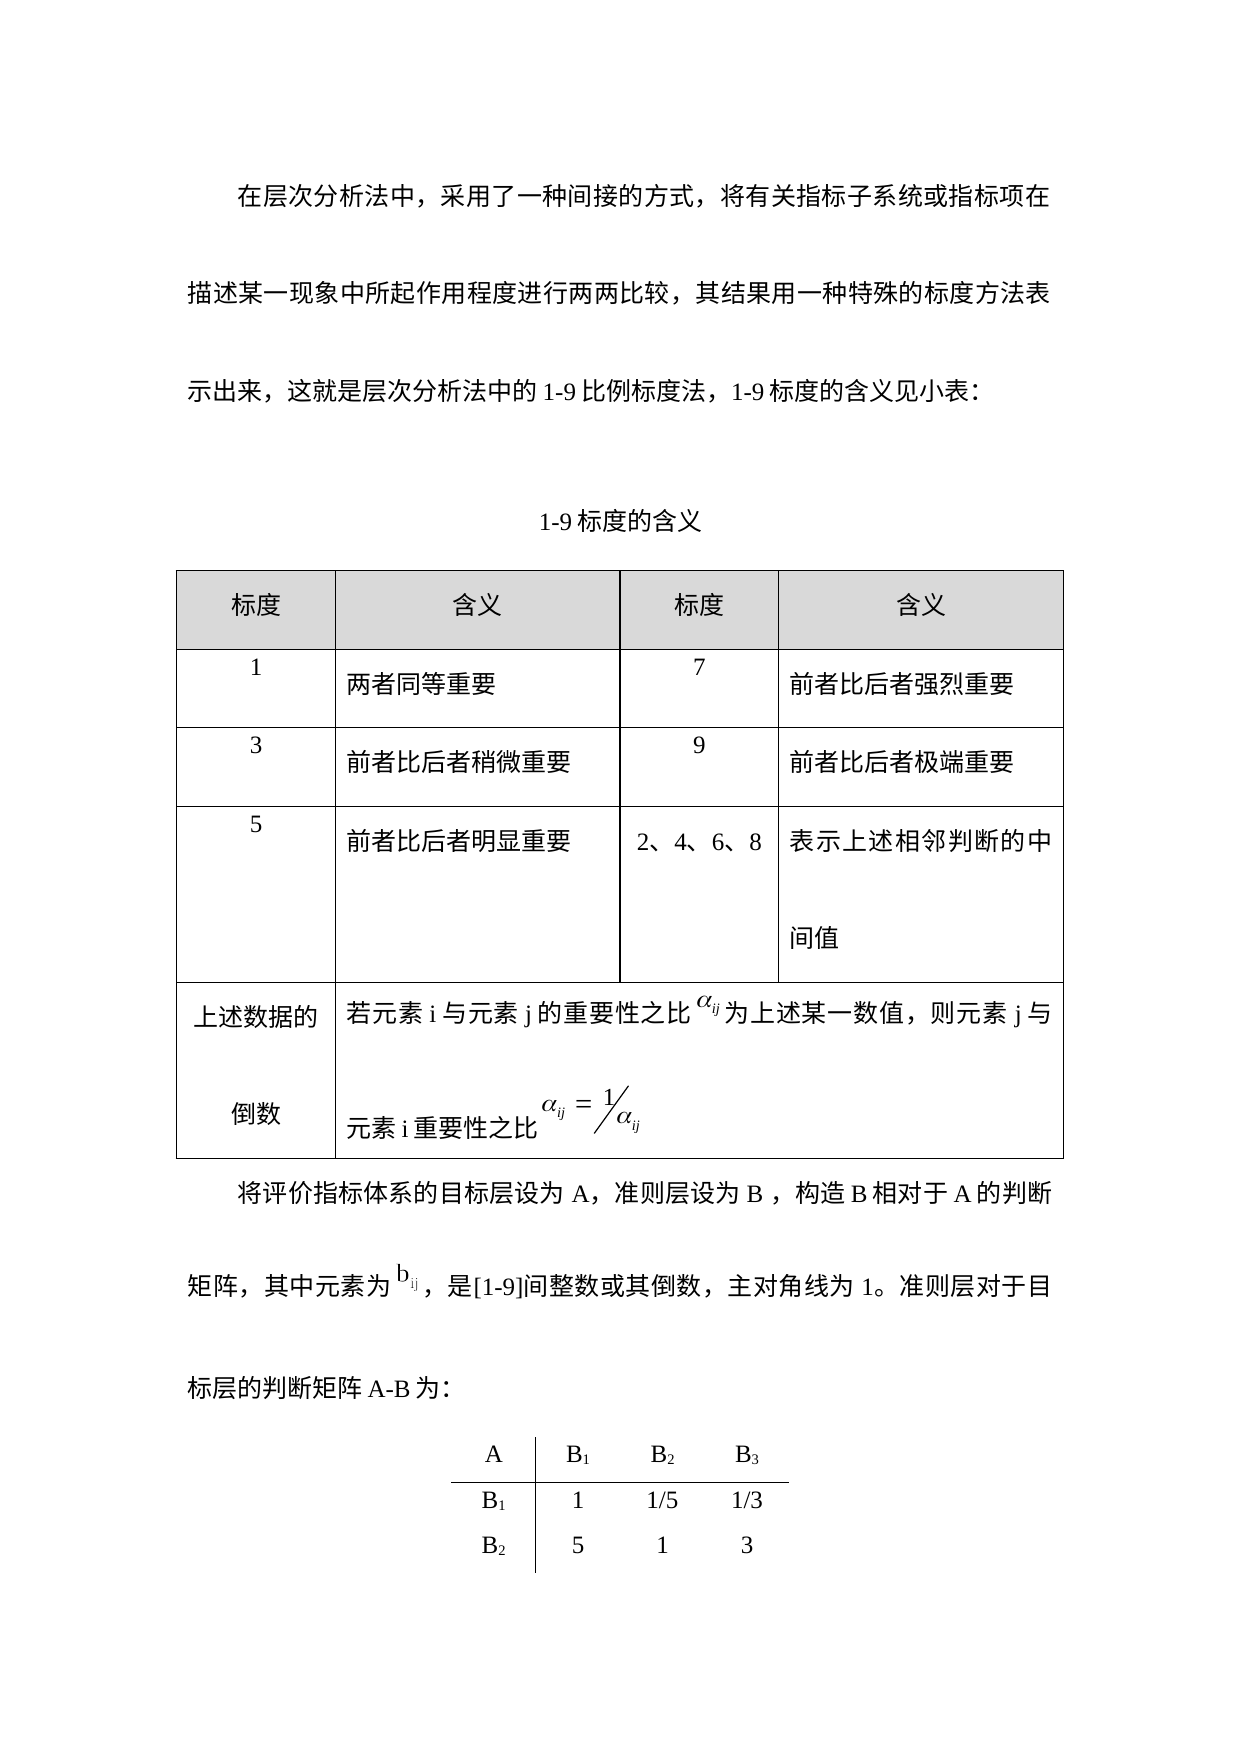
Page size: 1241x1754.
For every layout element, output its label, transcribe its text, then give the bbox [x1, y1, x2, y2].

table_cell 2、4、6、8 [621, 807, 778, 982]
table_header B3 [705, 1437, 789, 1482]
text 1-9标度的含义 [187, 487, 1053, 552]
table_cell 前者比后者稍微重要 [336, 728, 619, 806]
table_cell B2 [451, 1528, 535, 1573]
table_cell 7 [621, 650, 778, 727]
table_cell 5 [177, 807, 335, 982]
text 在层次分析法中，采用了一种间接的方式，将有关指标子系统或指标项在描述某一现象中所起作用程度进行两两比较，其结果用一种特殊的标度方法表示出来，这就是层次分析法中的1-9比例标度法，1-9标度的含义见小表： [187, 162, 1053, 422]
text 将评价指标体系的目标层设为A，准则层设为B ，构造B相对于A的判断矩阵，其中元素为，是[1-9]间整数或其倒数，主对角线为1。准则层对于目标层的判断矩阵A-B为： [187, 1159, 1053, 1419]
table_cell 前者比后者强烈重要 [779, 650, 1063, 727]
table_cell 1/5 [620, 1483, 704, 1528]
table_header A [451, 1437, 535, 1482]
table_cell 前者比后者极端重要 [779, 728, 1063, 806]
table_header 含义 [779, 571, 1063, 649]
table_cell 表示上述相邻判断的中间值 [779, 807, 1063, 982]
table_cell 9 [621, 728, 778, 806]
table_cell 3 [177, 728, 335, 806]
table_cell 若元素i与元素j的重要性之比为上述某一数值，则元素j与元素i重要性之比 [336, 983, 1063, 1158]
table_header 含义 [336, 571, 619, 649]
table_cell 1/3 [705, 1483, 789, 1528]
table_header B1 [536, 1437, 620, 1482]
table_cell 两者同等重要 [336, 650, 619, 727]
table_cell 1 [536, 1483, 620, 1528]
table_cell 1 [620, 1528, 704, 1573]
table_cell 3 [705, 1528, 789, 1573]
table_cell 前者比后者明显重要 [336, 807, 619, 982]
table_header 标度 [177, 571, 335, 649]
table_header 标度 [621, 571, 778, 649]
table_cell 5 [536, 1528, 620, 1573]
table_cell 上述数据的倒数 [177, 983, 335, 1158]
table_header B2 [620, 1437, 704, 1482]
table_cell B1 [451, 1483, 535, 1528]
table_cell 1 [177, 650, 335, 727]
